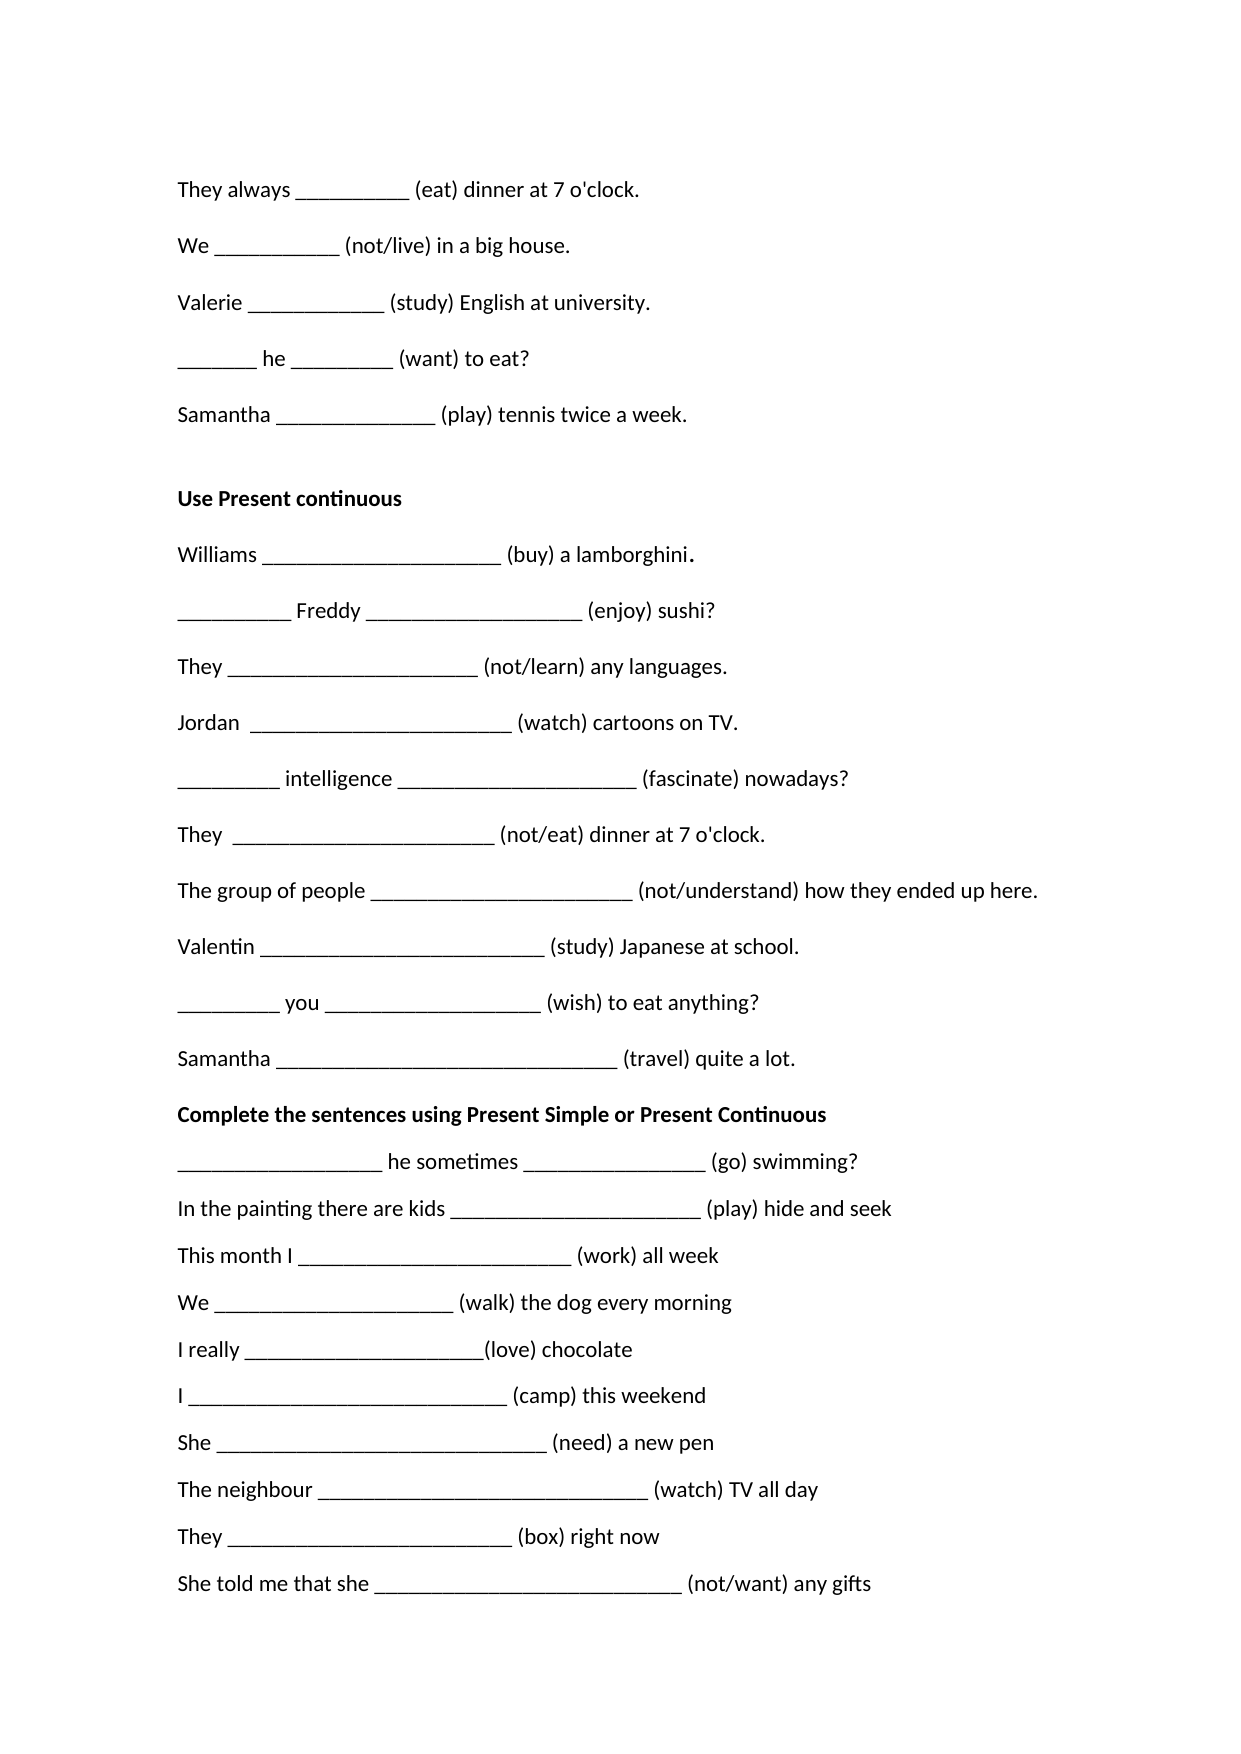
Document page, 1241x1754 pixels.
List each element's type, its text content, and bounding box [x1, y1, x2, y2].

text The group of people _______________________ (not/understand) how they ended up here. [177, 876, 1063, 904]
text _________ intelligence _____________________ (fascinate) nowadays? [177, 764, 1063, 792]
text _________ you ___________________ (wish) to eat anything? [177, 988, 1063, 1016]
text In the painting there are kids ______________________ (play) hide and seek [177, 1194, 1063, 1222]
text Valentin _________________________ (study) Japanese at school. [177, 932, 1063, 960]
text _______ he _________ (want) to eat? [177, 344, 1063, 372]
text I really _____________________(love) chocolate [177, 1335, 1063, 1363]
text Williams _____________________ (buy) a lamborghini. [177, 540, 1063, 568]
text They always __________ (eat) dinner at 7 o'clock. [177, 176, 1063, 204]
text They _________________________ (box) right now [177, 1522, 1063, 1550]
text We ___________ (not/live) in a big house. [177, 232, 1063, 260]
text They _______________________ (not/eat) dinner at 7 o'clock. [177, 820, 1063, 848]
text We _____________________ (walk) the dog every morning [177, 1288, 1063, 1316]
text Valerie ____________ (study) English at university. [177, 288, 1063, 316]
text She _____________________________ (need) a new pen [177, 1428, 1063, 1456]
text The neighbour _____________________________ (watch) TV all day [177, 1475, 1063, 1503]
text Samantha ______________ (play) tennis twice a week. [177, 400, 1063, 428]
text __________________ he sometimes ________________ (go) swimming? [177, 1147, 1063, 1175]
text Use Present continuous [177, 484, 1063, 512]
text They ______________________ (not/learn) any languages. [177, 652, 1063, 680]
text She told me that she ___________________________ (not/want) any gifts [177, 1569, 1063, 1597]
text Jordan _______________________ (watch) cartoons on TV. [177, 708, 1063, 736]
text __________ Freddy ___________________ (enjoy) sushi? [177, 596, 1063, 624]
text Samantha ______________________________ (travel) quite a lot. [177, 1044, 1063, 1072]
text I ____________________________ (camp) this weekend [177, 1382, 1063, 1409]
text Complete the sentences using Present Simple or Present Continuous [177, 1100, 1063, 1128]
text This month I ________________________ (work) all week [177, 1241, 1063, 1269]
